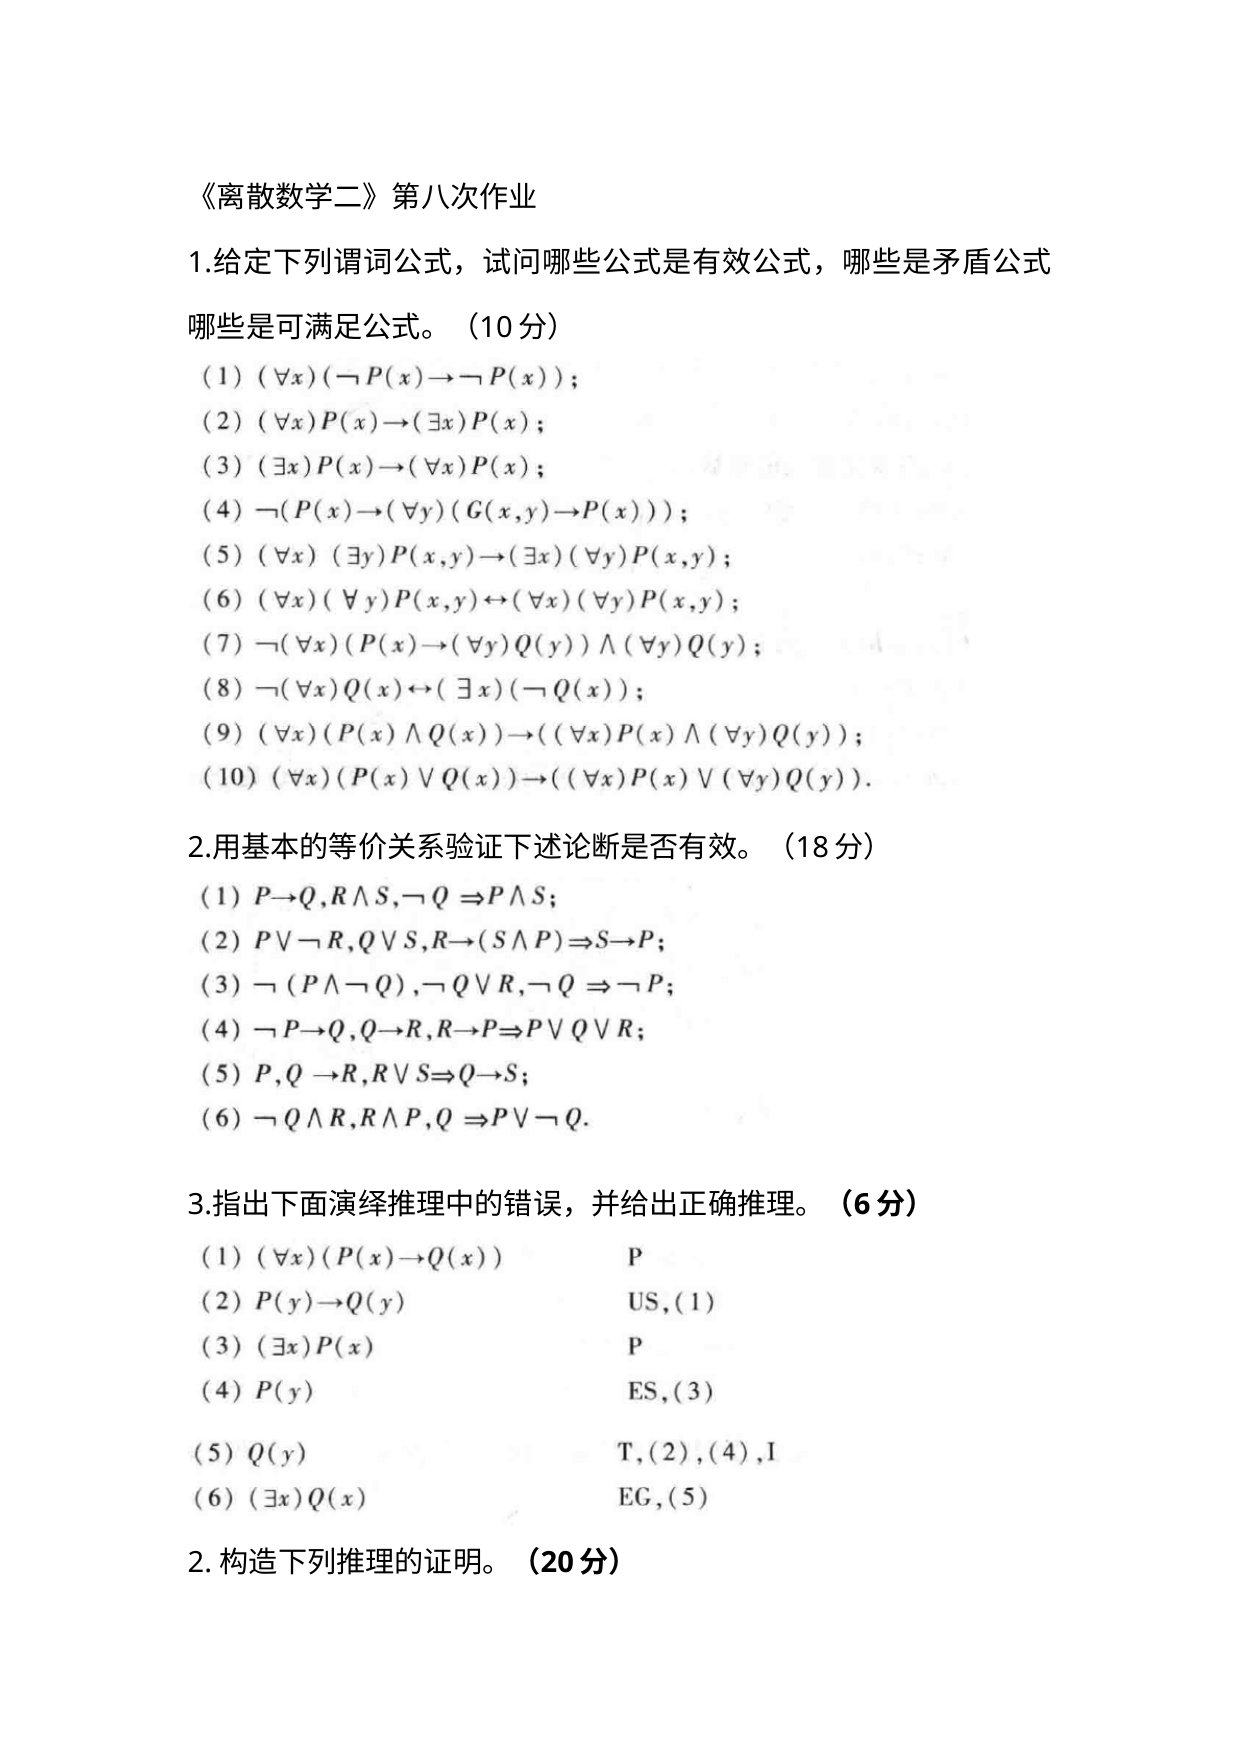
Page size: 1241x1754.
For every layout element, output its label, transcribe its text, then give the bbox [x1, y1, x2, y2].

text 2.用基本的等价关系验证下述论断是否有效。（18分） [187, 812, 1053, 877]
picture [187, 877, 771, 1142]
text 《离散数学二》第八次作业 [187, 162, 1053, 227]
picture [187, 1234, 784, 1405]
text 3.指出下面演绎推理中的错误，并给出正确推理。（6分） [187, 1169, 1053, 1234]
text 2. 构造下列推理的证明。（20分） [187, 1527, 1053, 1592]
picture [187, 357, 969, 796]
picture [187, 1429, 819, 1526]
text 1.给定下列谓词公式，试问哪些公式是有效公式，哪些是矛盾公式，哪些是可满足公式。（10分） [187, 227, 1053, 357]
